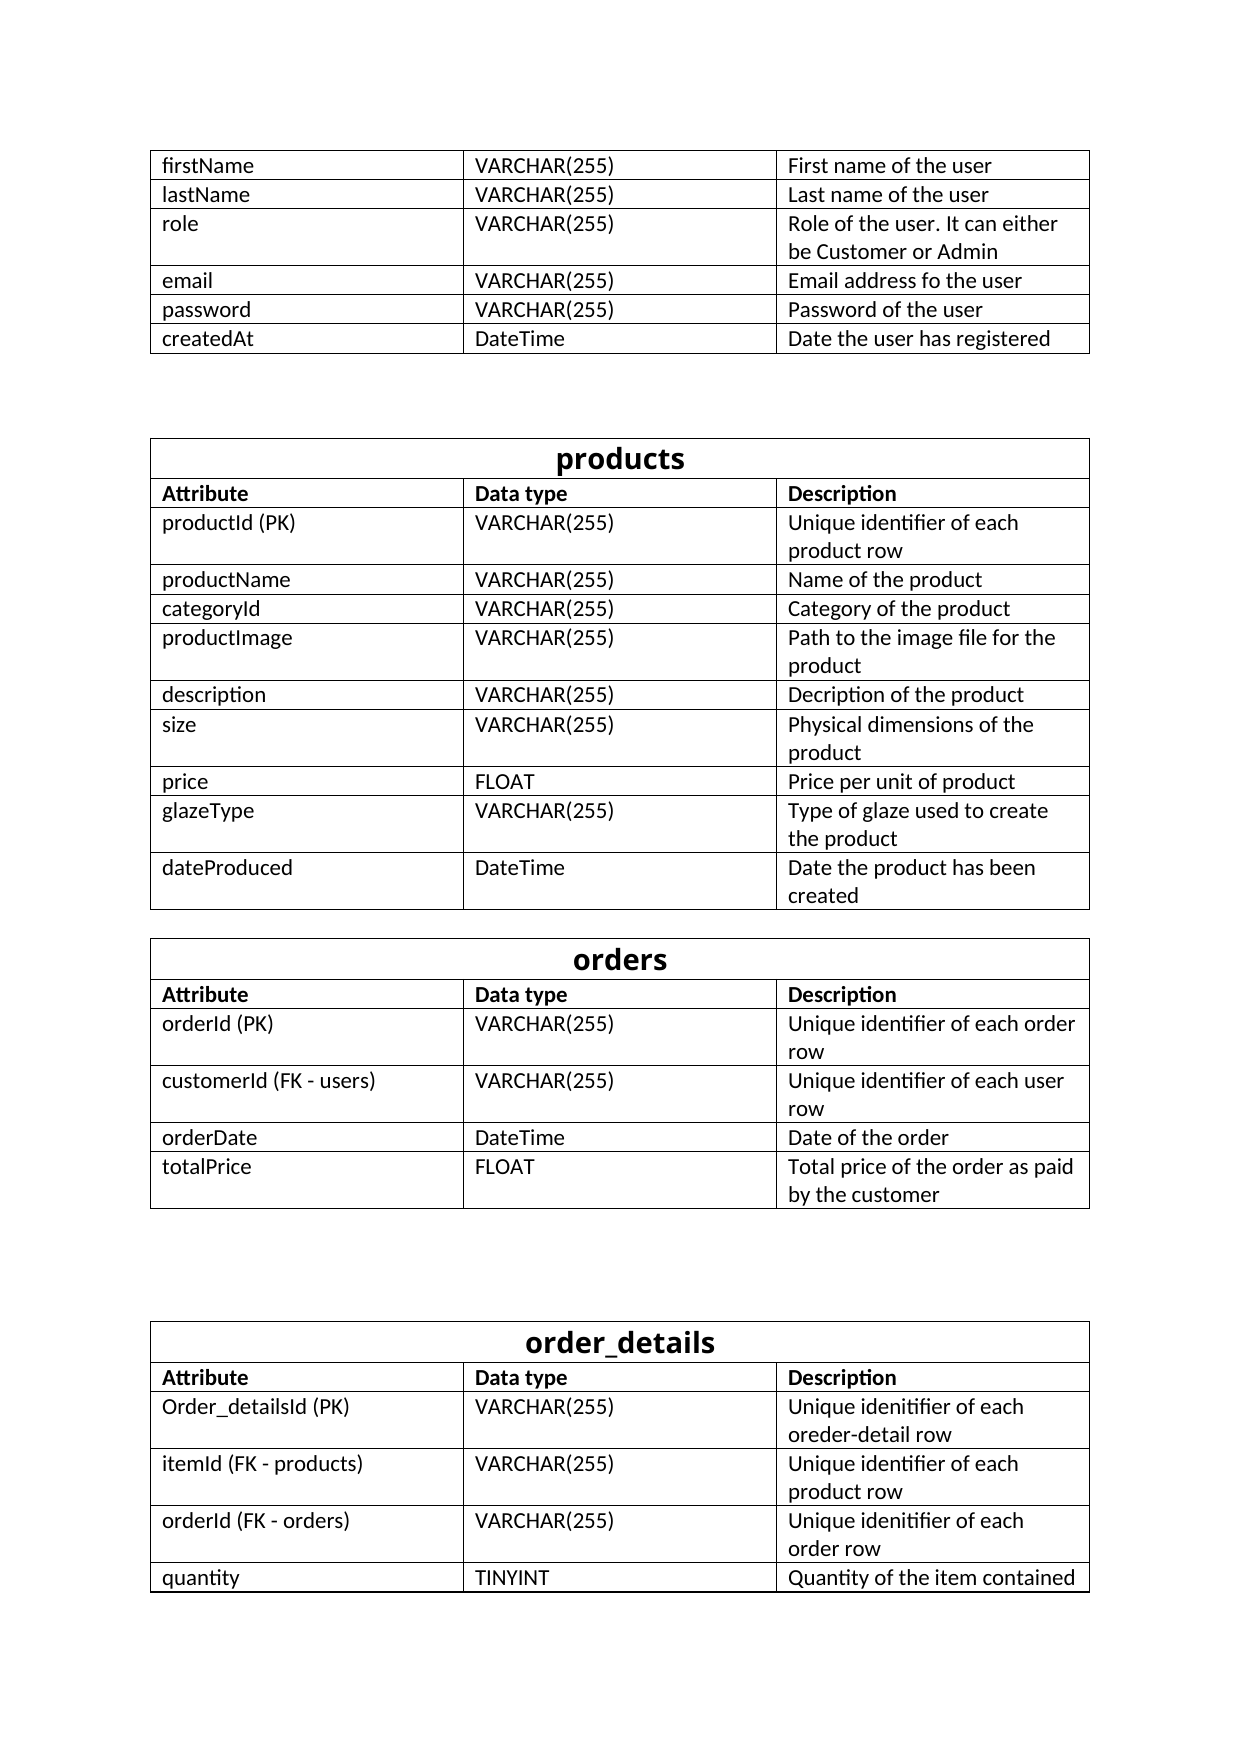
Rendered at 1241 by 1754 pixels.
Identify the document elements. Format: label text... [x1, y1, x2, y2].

table_cell Type of glaze used to create the product [777, 796, 1089, 852]
table_cell Attribute [151, 1363, 463, 1391]
table_cell DateTime [464, 324, 776, 352]
table_cell VARCHAR(255) [464, 796, 776, 852]
table_cell Unique identifier of each user row [777, 1066, 1089, 1122]
table_cell categoryId [151, 595, 463, 622]
table_cell role [151, 209, 463, 265]
table_cell Description [777, 1363, 1089, 1391]
table_header order_details [151, 1322, 1089, 1362]
table_cell VARCHAR(255) [464, 595, 776, 622]
table_cell Last name of the user [777, 180, 1089, 208]
table_cell Unique identifier of each product row [777, 1449, 1089, 1505]
table_cell VARCHAR(255) [464, 624, 776, 679]
table_cell dateProduced [151, 853, 463, 909]
table_cell Unique idenitifier of each oreder-detail row [777, 1392, 1089, 1448]
table_cell VARCHAR(255) [464, 295, 776, 323]
table_cell Email address fo the user [777, 266, 1089, 294]
table_cell orderDate [151, 1123, 463, 1151]
table_cell TINYINT [464, 1563, 776, 1591]
table_cell firstName [151, 151, 463, 179]
table_cell FLOAT [464, 767, 776, 795]
table_cell VARCHAR(255) [464, 151, 776, 179]
table_cell VARCHAR(255) [464, 565, 776, 593]
table_cell Attribute [151, 980, 463, 1008]
table_cell VARCHAR(255) [464, 1009, 776, 1065]
table_cell First name of the user [777, 151, 1089, 179]
table_cell Attribute [151, 479, 463, 507]
table_cell customerId (FK - users) [151, 1066, 463, 1122]
table_cell password [151, 295, 463, 323]
table_cell totalPrice [151, 1152, 463, 1208]
table_cell Physical dimensions of the product [777, 710, 1089, 766]
table_cell DateTime [464, 1123, 776, 1151]
table_cell Unique identifier of each product row [777, 508, 1089, 564]
table_cell quantity [151, 1563, 463, 1591]
table_cell Unique idenitifier of each order row [777, 1506, 1089, 1562]
table_cell Data type [464, 479, 776, 507]
table_cell Total price of the order as paid by the customer [777, 1152, 1089, 1208]
table_cell Quantity of the item contained in the order [777, 1563, 1089, 1591]
table_cell VARCHAR(255) [464, 180, 776, 208]
table_cell VARCHAR(255) [464, 1066, 776, 1122]
table_cell Description [777, 980, 1089, 1008]
table_cell Order_detailsId (PK) [151, 1392, 463, 1448]
table_cell Path to the image file for the product [777, 624, 1089, 679]
table_cell Data type [464, 1363, 776, 1391]
table_cell productImage [151, 624, 463, 679]
table_cell Category of the product [777, 595, 1089, 622]
table_cell Date the user has registered [777, 324, 1089, 352]
table_cell productId (PK) [151, 508, 463, 564]
table_cell VARCHAR(255) [464, 508, 776, 564]
table_header orders [151, 939, 1089, 979]
table_cell VARCHAR(255) [464, 1392, 776, 1448]
table_cell VARCHAR(255) [464, 681, 776, 709]
table_cell Name of the product [777, 565, 1089, 593]
table_cell Decription of the product [777, 681, 1089, 709]
table_cell Price per unit of product [777, 767, 1089, 795]
table_cell Data type [464, 980, 776, 1008]
table_cell lastName [151, 180, 463, 208]
table_cell VARCHAR(255) [464, 266, 776, 294]
table_cell FLOAT [464, 1152, 776, 1208]
table_cell Role of the user. It can either be Customer or Admin [777, 209, 1089, 265]
table_cell Date the product has been created [777, 853, 1089, 909]
table_cell itemId (FK - products) [151, 1449, 463, 1505]
table_cell VARCHAR(255) [464, 209, 776, 265]
table_cell size [151, 710, 463, 766]
table_cell VARCHAR(255) [464, 710, 776, 766]
table_cell createdAt [151, 324, 463, 352]
table_cell Description [777, 479, 1089, 507]
table_cell price [151, 767, 463, 795]
table_cell glazeType [151, 796, 463, 852]
table_cell email [151, 266, 463, 294]
table_cell orderId (FK - orders) [151, 1506, 463, 1562]
table_cell Unique identifier of each order row [777, 1009, 1089, 1065]
table_cell VARCHAR(255) [464, 1506, 776, 1562]
table_cell productName [151, 565, 463, 593]
table_cell VARCHAR(255) [464, 1449, 776, 1505]
table_cell description [151, 681, 463, 709]
table_cell orderId (PK) [151, 1009, 463, 1065]
table_cell Password of the user [777, 295, 1089, 323]
table_header products [151, 439, 1089, 478]
table_cell Date of the order [777, 1123, 1089, 1151]
table_cell DateTime [464, 853, 776, 909]
